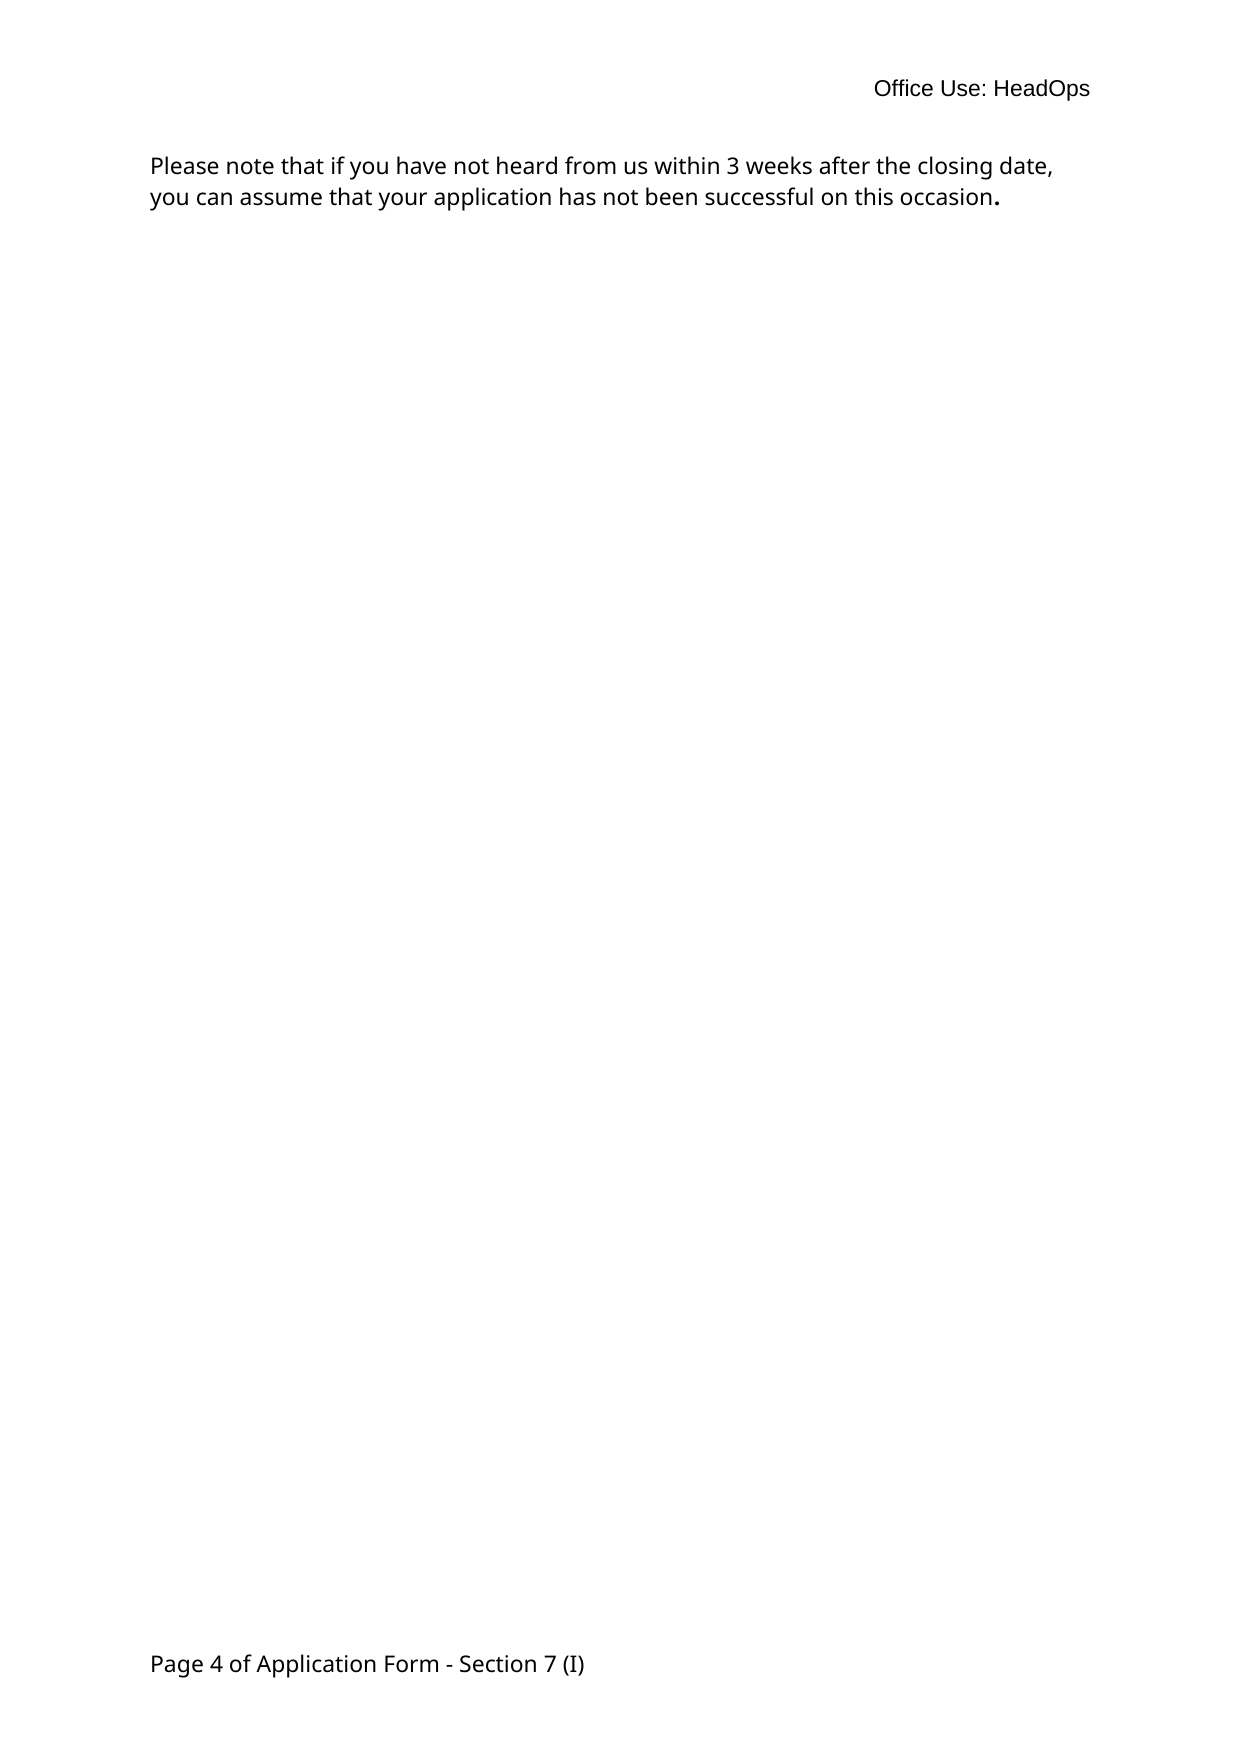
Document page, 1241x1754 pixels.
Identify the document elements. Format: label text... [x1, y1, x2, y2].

text Please note that if you have not heard from us within 3 weeks after the closing date, you can assume that your application has not been successful on this occasion. [150, 150, 1090, 212]
